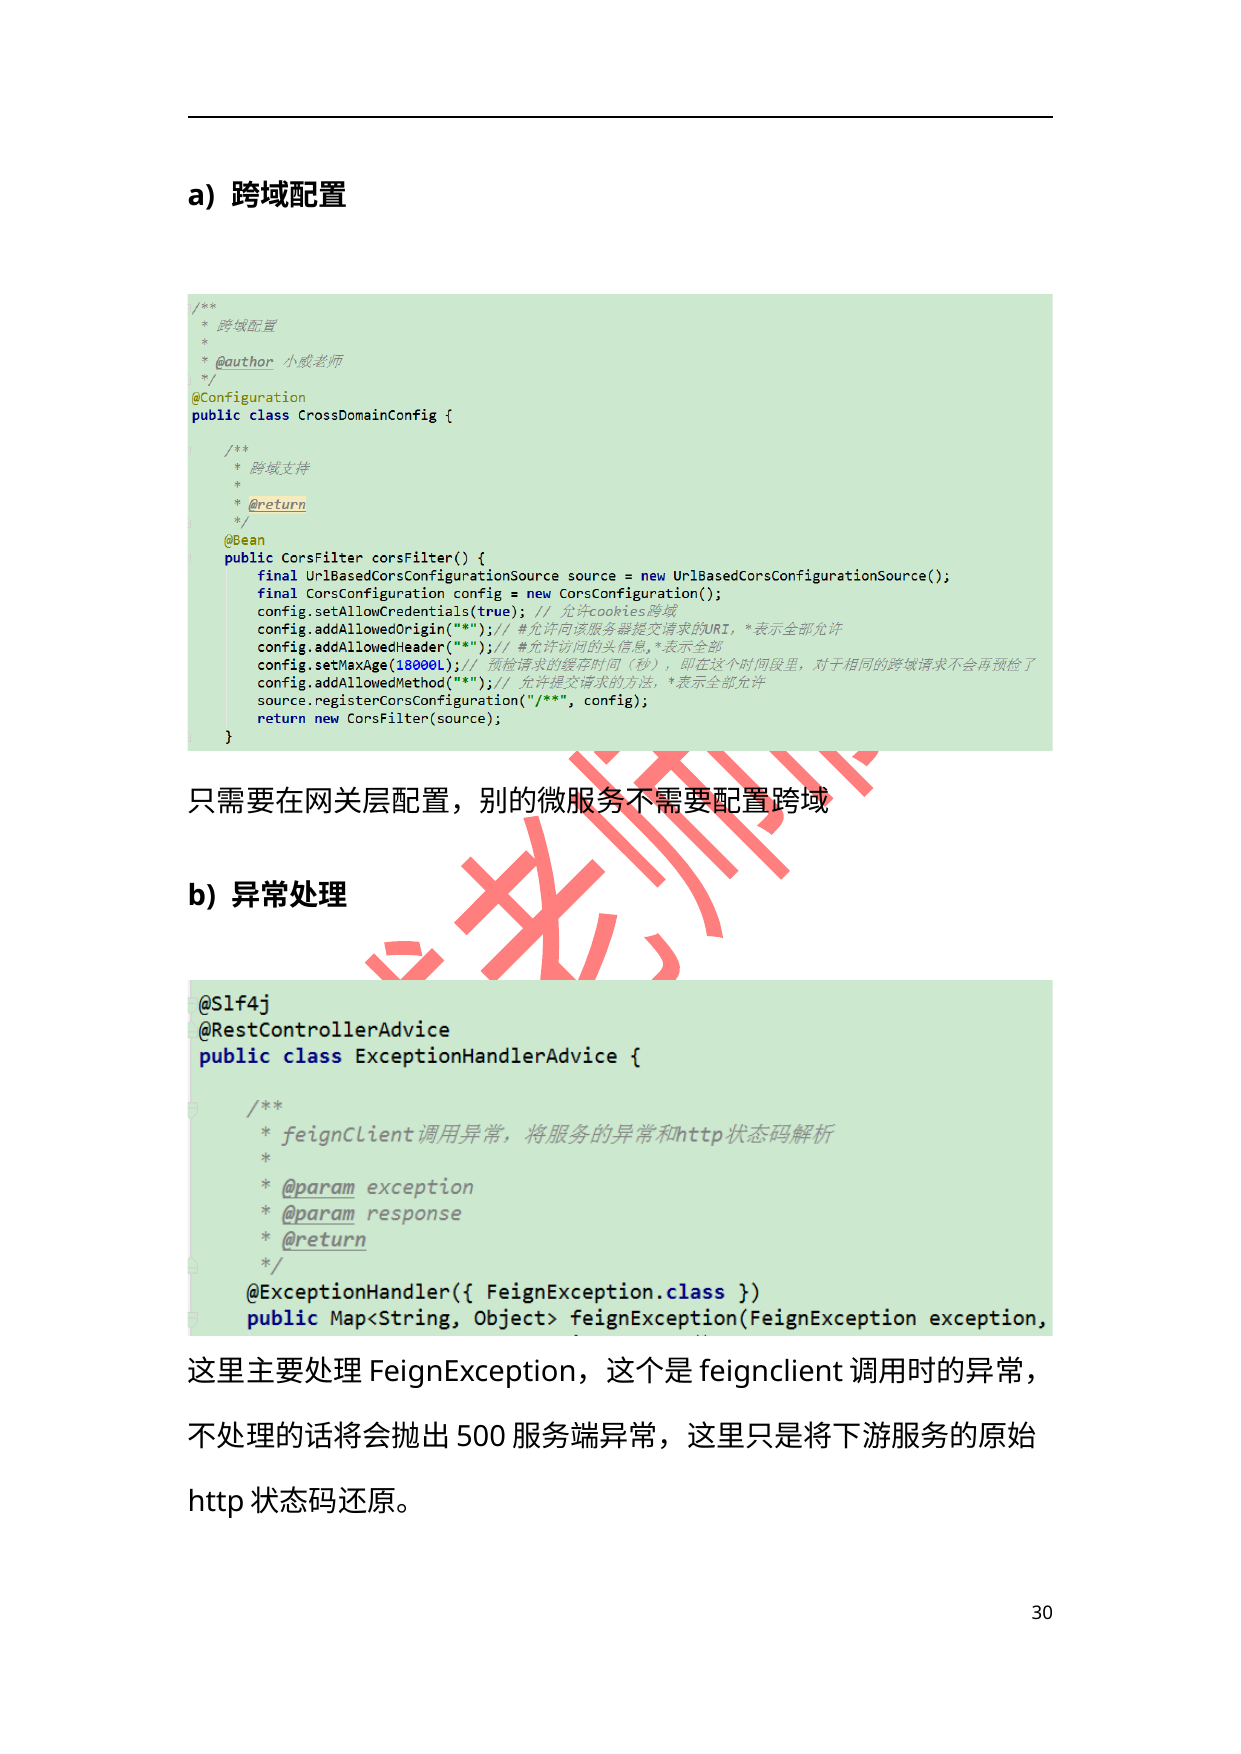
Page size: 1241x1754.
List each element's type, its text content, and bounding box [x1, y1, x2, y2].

subtitle 异常处理 [187, 860, 1053, 925]
text 这里主要处理FeignException，这个是feignclient调用时的异常，不处理的话将会抛出500服务端异常，这里只是将下游服务的原始http状态码还原。 [187, 1337, 1053, 1532]
picture [187, 980, 1053, 1336]
subtitle 跨域配置 [187, 160, 1053, 225]
picture [187, 294, 1053, 751]
text 只需要在网关层配置，别的微服务不需要配置跨域 [187, 766, 1053, 831]
